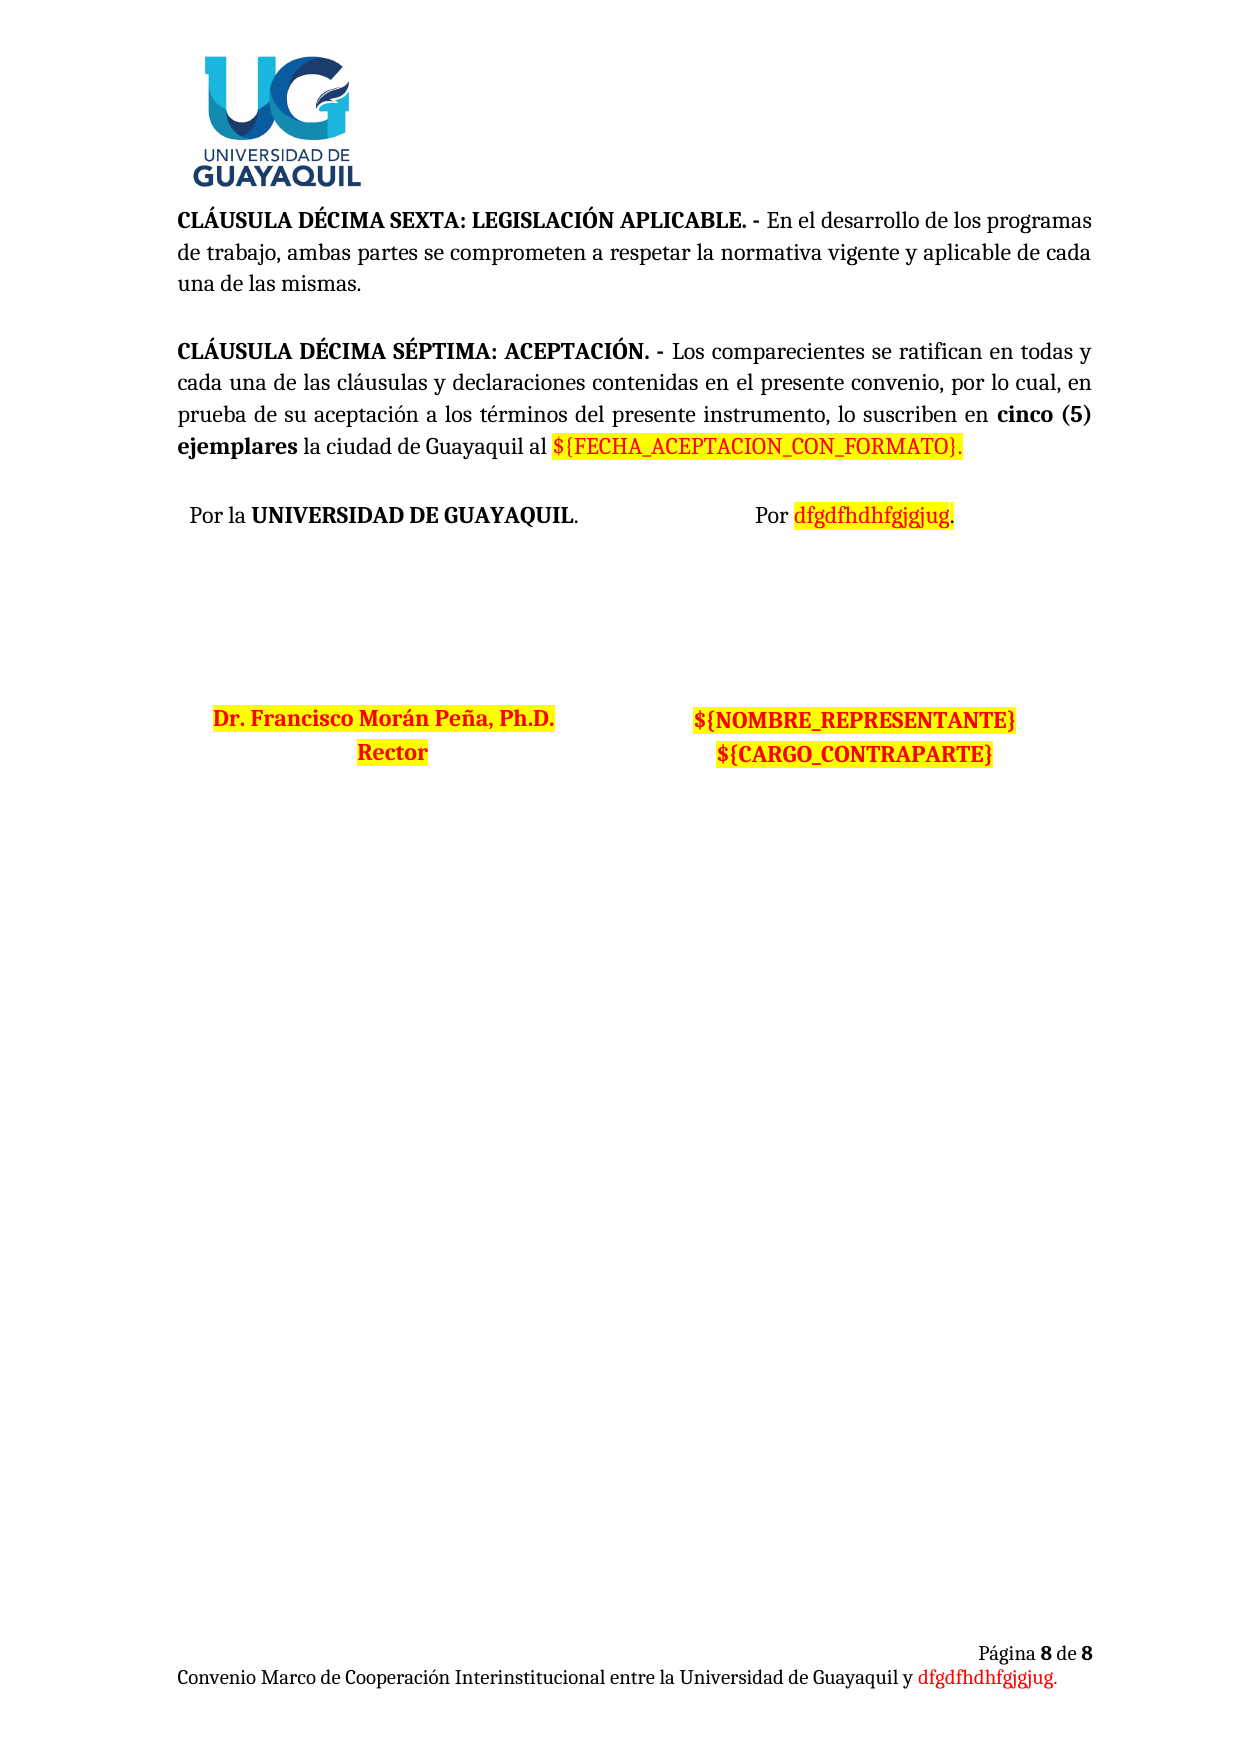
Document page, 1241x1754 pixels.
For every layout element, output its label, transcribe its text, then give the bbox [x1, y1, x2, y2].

picture [182, 48, 368, 198]
table_header Por dfgdfhdhfgjgjug. [604, 500, 1106, 705]
table_cell ${NOMBRE_REPRESENTANTE} ${CARGO_CONTRAPARTE} [604, 705, 1106, 862]
table_header Por la UNIVERSIDAD DE GUAYAQUIL. [164, 500, 603, 705]
text CLÁUSULA DÉCIMA SEXTA: LEGISLACIÓN APLICABLE. - En el desarrollo de los programas de trabajo, ambas partes se comprometen a respetar la normativa vigente y aplicable de cada una de las mismas. [177, 207, 1092, 298]
text CLÁUSULA DÉCIMA SÉPTIMA: ACEPTACIÓN. - Los comparecientes se ratifican en todas y cada una de las cláusulas y declaraciones contenidas en el presente convenio, por lo cual, en prueba de su aceptación a los términos del presente instrumento, lo suscriben en cinco (5) ejemplares la ciudad de Guayaquil al ${FECHA_ACEPTACION_CON_FORMATO}. [177, 338, 1092, 460]
table_cell Dr. Francisco Morán Peña, Ph.D. Rector [164, 705, 603, 862]
